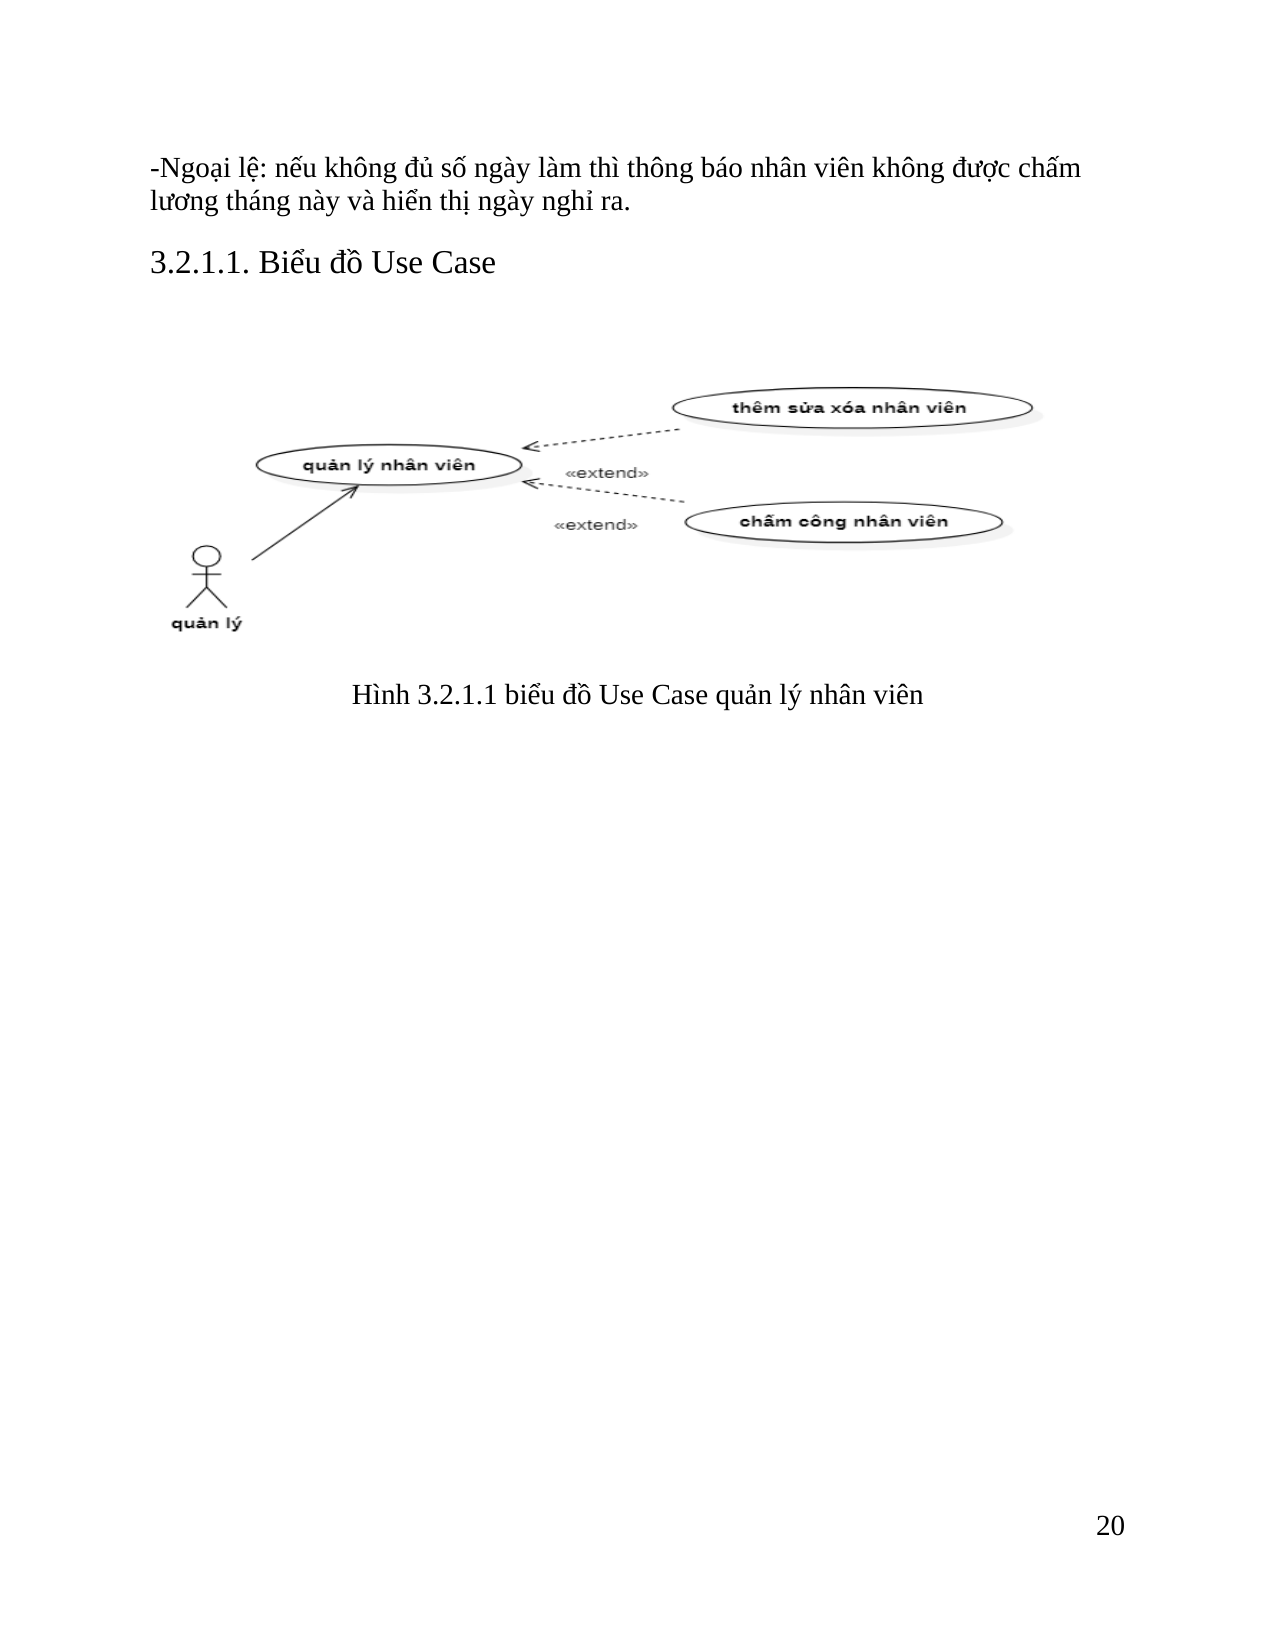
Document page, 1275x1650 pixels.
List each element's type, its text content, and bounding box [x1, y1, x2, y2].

picture [150, 347, 1125, 678]
text -Ngoại lệ: nếu không đủ số ngày làm thì thông báo nhân viên không được chấm lương tháng này và hiển thị ngày nghỉ ra. [150, 150, 1125, 217]
subtitle 3.2.1.1. Biểu đồ Use Case [150, 242, 1125, 280]
text Hình 3.2.1.1 biểu đồ Use Case quản lý nhân viên [150, 678, 1125, 711]
